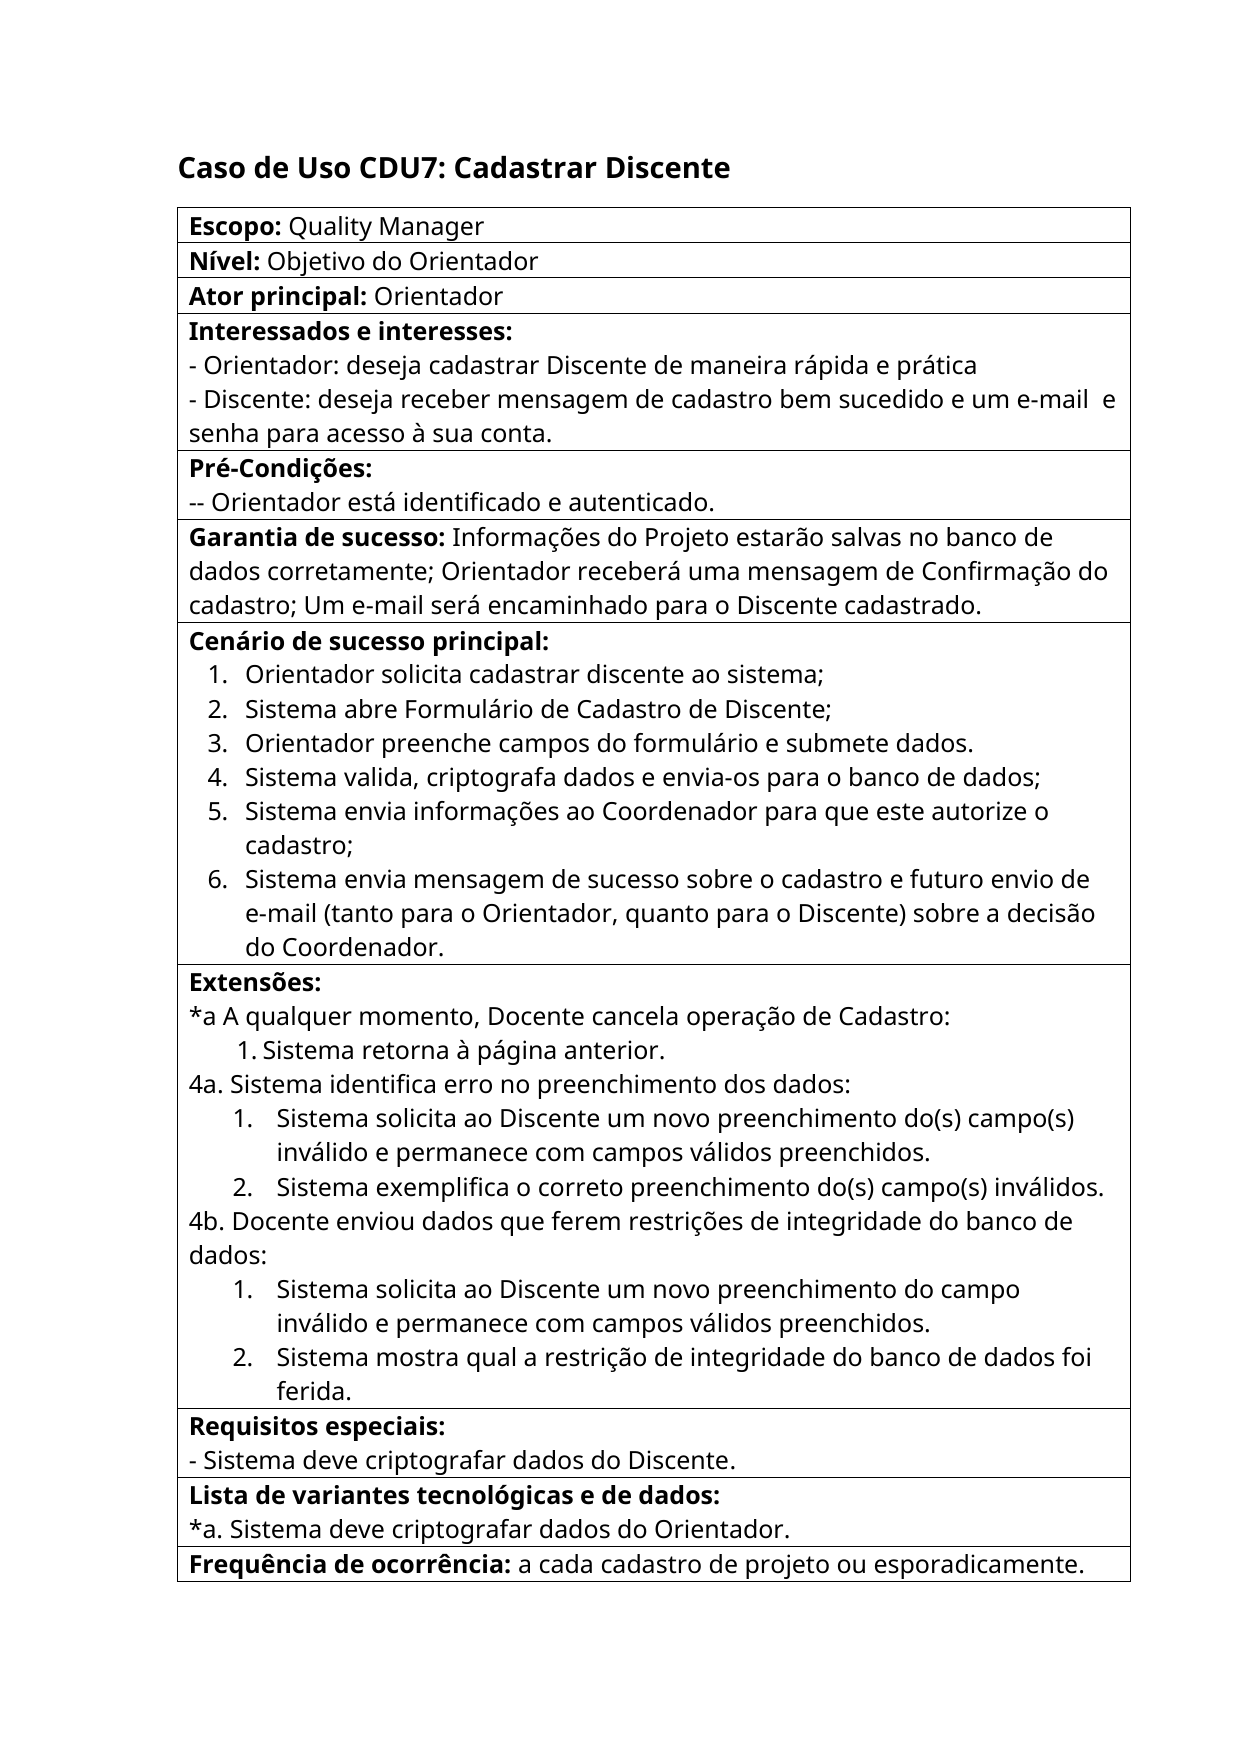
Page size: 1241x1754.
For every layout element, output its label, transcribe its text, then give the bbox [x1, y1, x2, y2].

table_cell Ator principal: Orientador [178, 278, 1130, 312]
table_cell Lista de variantes tecnológicas e de dados: *a. Sistema deve criptografar dados do Orientador. [178, 1478, 1130, 1546]
table_cell Nível: Objetivo do Orientador [178, 243, 1130, 277]
table_cell Requisitos especiais: - Sistema deve criptografar dados do Discente. [178, 1409, 1130, 1477]
table_cell Pré-Condições: -- Orientador está identificado e autenticado. [178, 451, 1130, 519]
text Caso de Uso CDU7: Cadastrar Discente [177, 148, 1063, 187]
table_header Escopo: Quality Manager [178, 208, 1130, 242]
table_cell Garantia de sucesso: Informações do Projeto estarão salvas no banco de dados corretamente; Orientador receberá uma mensagem de Confirmação do cadastro; Um e-mail será encaminhado para o Discente cadastrado. [178, 520, 1130, 622]
table_cell Frequência de ocorrência: a cada cadastro de projeto ou esporadicamente. [178, 1547, 1130, 1581]
table_cell Interessados e interesses: - Orientador: deseja cadastrar Discente de maneira rápida e prática - Discente: deseja receber mensagem de cadastro bem sucedido e um e-mail e senha para acesso à sua conta. [178, 314, 1130, 450]
table_cell Cenário de sucesso principal: Orientador solicita cadastrar discente ao sistema; Sistema abre Formulário de Cadastro de Discente; Orientador preenche campos do formulário e submete dados. Sistema valida, criptografa dados e envia-os para o banco de dados; Sistema envia informações ao Coordenador para que este autorize o cadastro; Sistema envia mensagem de sucesso sobre o cadastro e futuro envio de e-mail (tanto para o Orientador, quanto para o Discente) sobre a decisão do Coordenador. [178, 623, 1130, 964]
table_cell Extensões: *a A qualquer momento, Docente cancela operação de Cadastro: Sistema retorna à página anterior. 4a. Sistema identifica erro no preenchimento dos dados: Sistema solicita ao Discente um novo preenchimento do(s) campo(s) inválido e permanece com campos válidos preenchidos. Sistema exemplifica o correto preenchimento do(s) campo(s) inválidos. 4b. Docente enviou dados que ferem restrições de integridade do banco de dados: Sistema solicita ao Discente um novo preenchimento do campo inválido e permanece com campos válidos preenchidos. Sistema mostra qual a restrição de integridade do banco de dados foi ferida. [178, 965, 1130, 1408]
